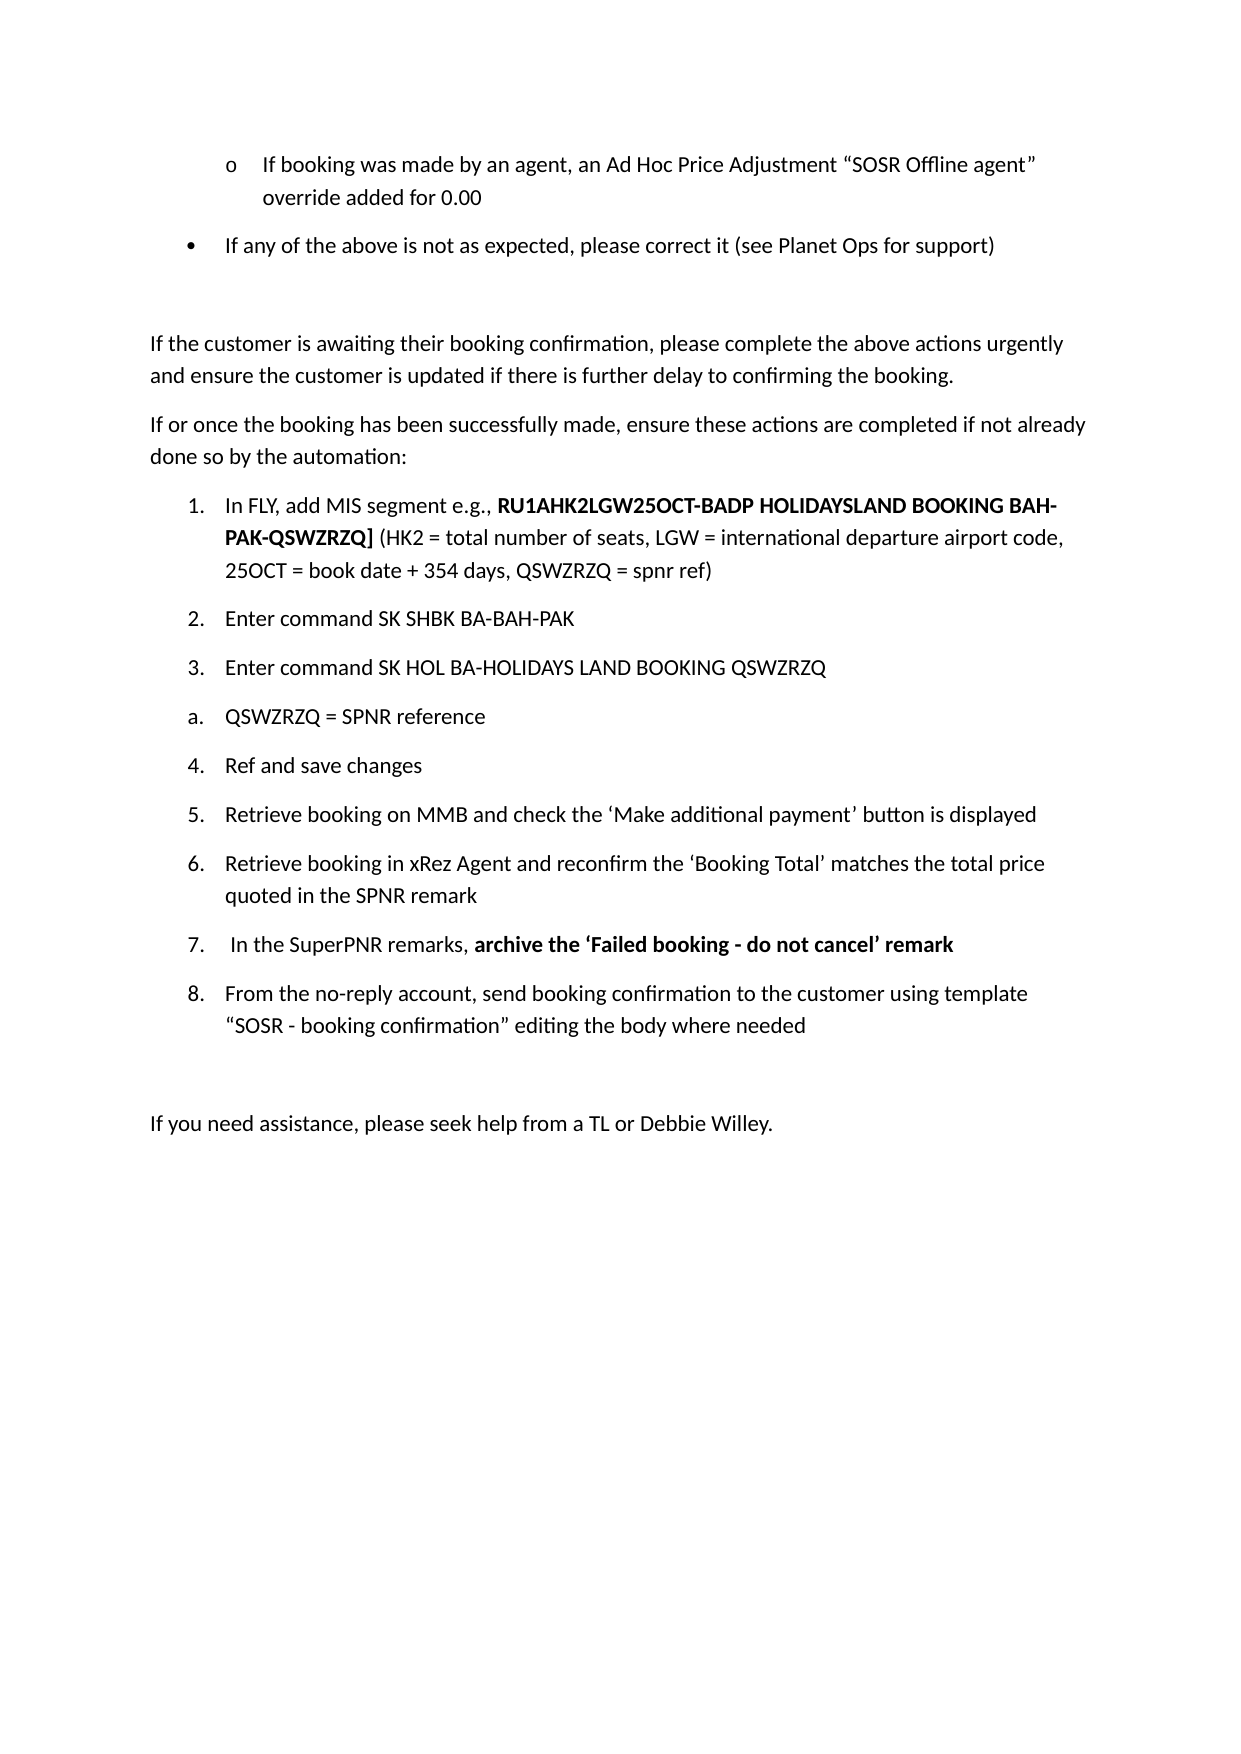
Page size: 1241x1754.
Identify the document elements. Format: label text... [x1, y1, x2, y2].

list Retrieve booking on MMB and check the ‘Make additional payment’ button is displayed [187, 800, 1090, 828]
list If any of the above is not as expected, please correct it (see Planet Ops for support) [187, 232, 1090, 259]
list Ref and save changes [187, 751, 1090, 779]
list In FLY, add MIS segment e.g., RU1AHK2LGW25OCT-BADP HOLIDAYSLAND BOOKING BAH-PAK-QSWZRZQ] (HK2 = total number of seats, LGW = international departure airport code, 25OCT = book date + 354 days, QSWZRZQ = spnr ref) [187, 491, 1090, 584]
list Enter command SK SHBK BA-BAH-PAK [187, 604, 1090, 633]
list If booking was made by an agent, an Ad Hoc Price Adjustment “SOSR Offline agent” override added for 0.00 [225, 150, 1090, 211]
text If you need assistance, please seek help from a TL or Debbie Willey. [150, 1109, 1090, 1137]
list Retrieve booking in xRez Agent and reconfirm the ‘Booking Total’ matches the total price quoted in the SPNR remark [187, 849, 1090, 909]
text If the customer is awaiting their booking confirmation, please complete the above actions urgently and ensure the customer is updated if there is further delay to confirming the booking. [150, 329, 1090, 389]
list In the SuperPNR remarks, archive the ‘Failed booking - do not cancel’ remark [187, 930, 1090, 958]
list From the no-reply account, send booking confirmation to the customer using template “SOSR - booking confirmation” editing the body where needed [187, 979, 1090, 1039]
list Enter command SK HOL BA-HOLIDAYS LAND BOOKING QSWZRZQ [187, 653, 1090, 681]
list QSWZRZQ = SPNR reference [187, 702, 1090, 730]
text If or once the booking has been successfully made, ensure these actions are completed if not already done so by the automation: [150, 410, 1090, 471]
